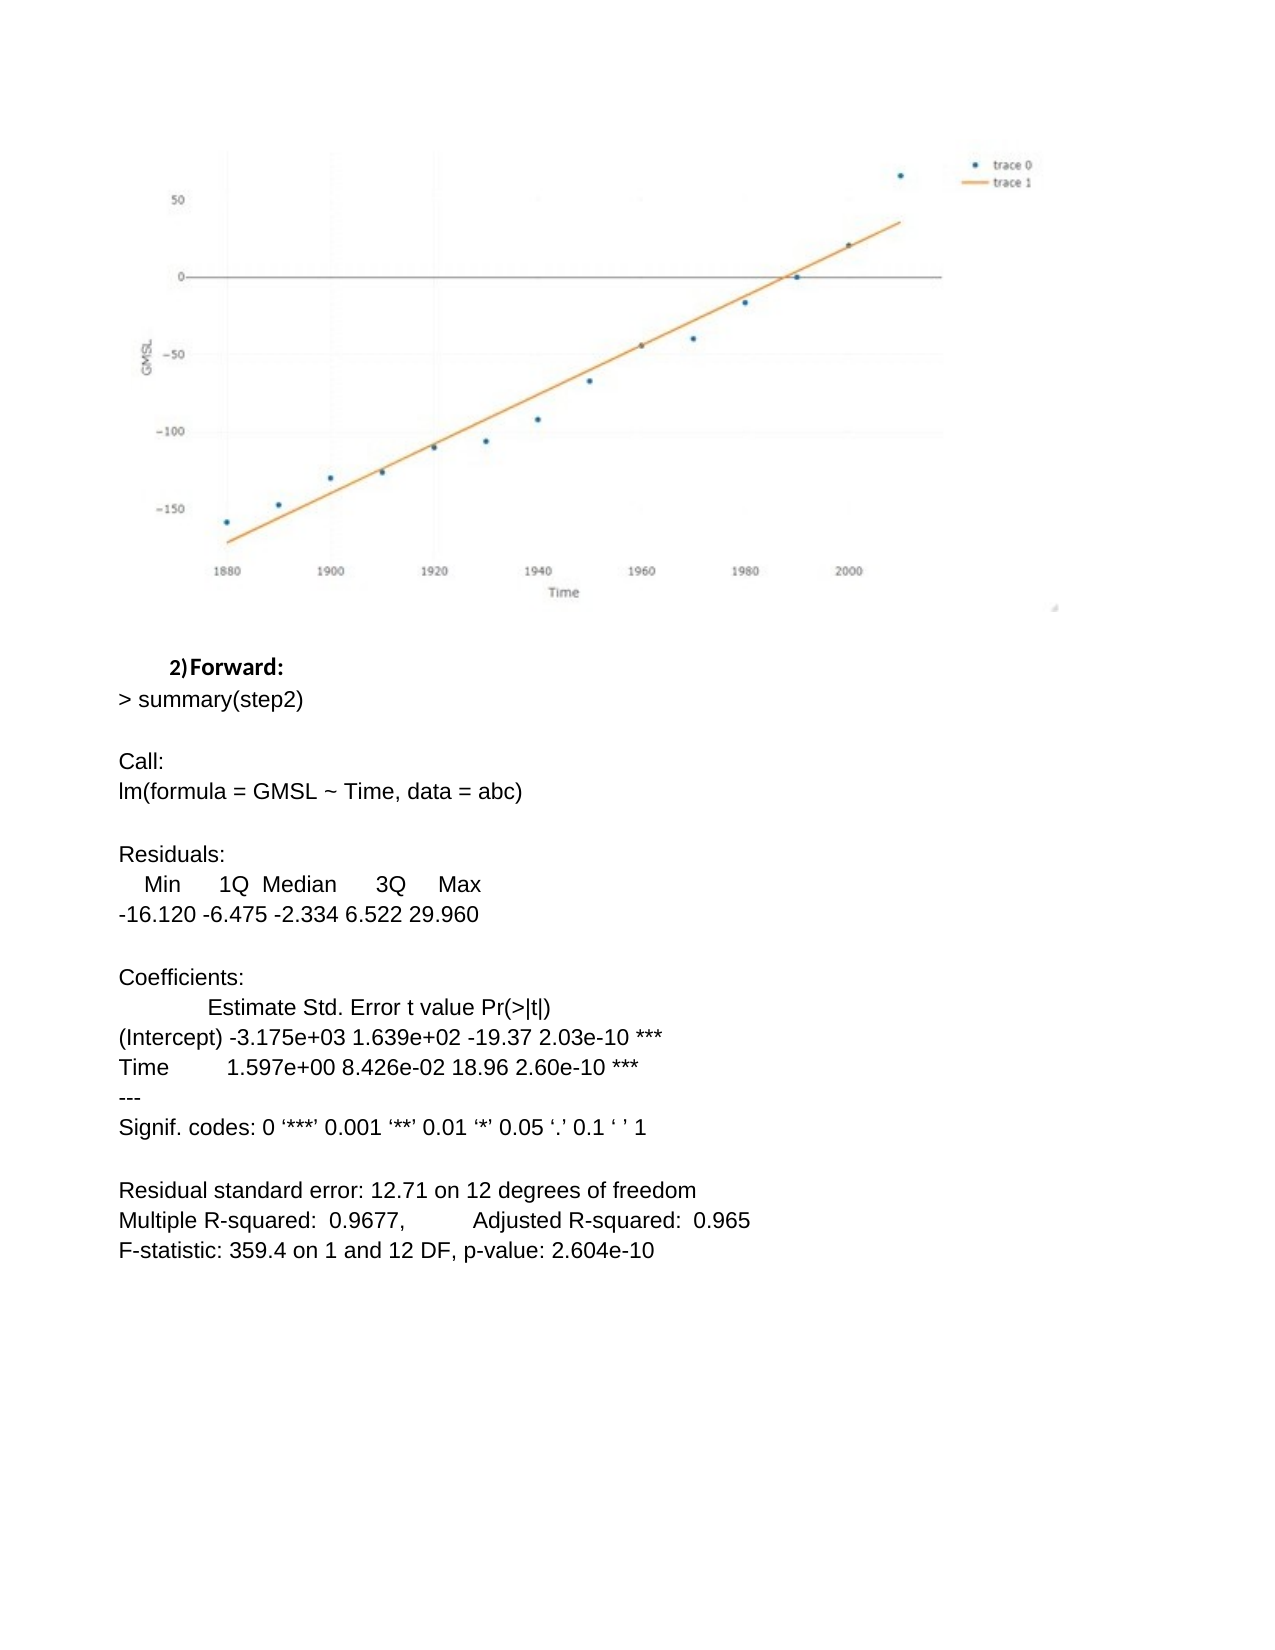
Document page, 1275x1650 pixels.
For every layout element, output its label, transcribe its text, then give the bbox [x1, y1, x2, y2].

text -16.120 -6.475 -2.334 6.522 29.960 [118, 901, 1167, 927]
subtitle Forward: [169, 651, 1167, 682]
text Call: [118, 748, 1167, 774]
text Estimate Std. Error t value Pr(>|t|) [207, 994, 1167, 1020]
text lm(formula = GMSL ~ Time, data = abc) [118, 778, 1167, 804]
picture [130, 139, 1059, 612]
text F-statistic: 359.4 on 1 and 12 DF, p-value: 2.604e-10 [118, 1237, 1167, 1263]
text Coefficients: [118, 963, 1167, 990]
text --- [118, 1084, 1167, 1110]
text Min 1Q Median 3Q Max [144, 871, 1167, 897]
text Signif. codes: 0 ‘***’ 0.001 ‘**’ 0.01 ‘*’ 0.05 ‘.’ 0.1 ‘ ’ 1 [118, 1114, 1167, 1141]
list summary(step2) [118, 686, 1167, 712]
text Residual standard error: 12.71 on 12 degrees of freedom Multiple R-squared: 0.9677, Adjusted R-squared: 0.965 [118, 1177, 752, 1233]
text (Intercept) -3.175e+03 1.639e+02 -19.37 2.03e-10 *** Time 1.597e+00 8.426e-02 18.96 2.60e-10 *** [118, 1024, 667, 1080]
text Residuals: [118, 841, 1167, 867]
